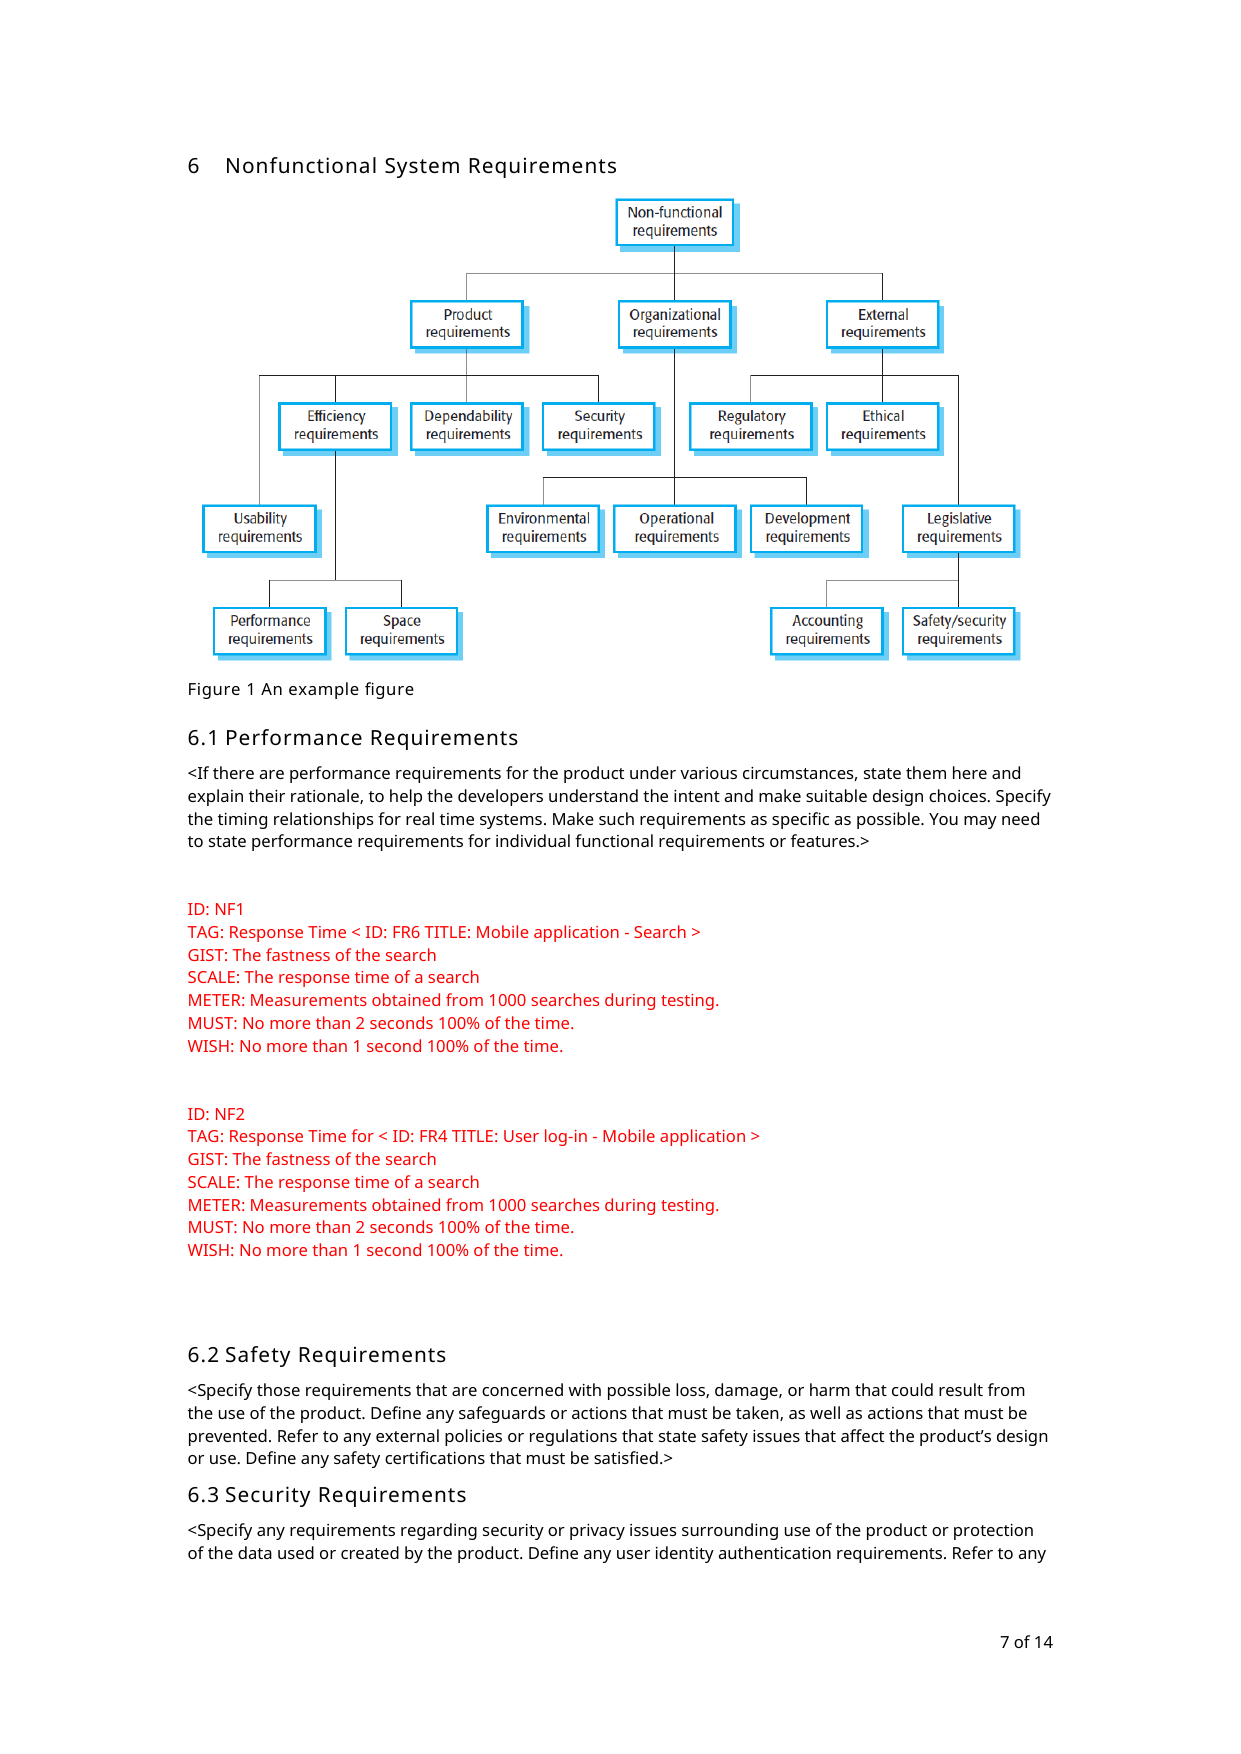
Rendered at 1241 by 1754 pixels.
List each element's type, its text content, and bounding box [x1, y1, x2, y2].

text MUST: No more than 2 seconds 100% of the time. [187, 1012, 1053, 1034]
text GIST: The fastness of the search [187, 1148, 1053, 1171]
text Figure 1 An example figure [187, 677, 1053, 700]
text SCALE: The response time of a search [187, 1171, 1053, 1193]
text <Specify those requirements that are concerned with possible loss, damage, or harm that could result from the use of the product. Define any safeguards or actions that must be taken, as well as actions that must be prevented. Refer to any external policies or regulations that state safety issues that affect the product’s design or use. Define any safety certifications that must be satisfied.> [187, 1379, 1053, 1469]
subtitle Nonfunctional System Requirements [187, 150, 1053, 179]
text <If there are performance requirements for the product under various circumstances, state them here and explain their rationale, to help the developers understand the intent and make suitable design choices. Specify the timing relationships for real time systems. Make such requirements as specific as possible. You may need to state performance requirements for individual functional requirements or features.> [187, 762, 1053, 853]
text MUST: No more than 2 seconds 100% of the time. [187, 1216, 1053, 1239]
text METER: Measurements obtained from 1000 searches during testing. [187, 989, 1053, 1012]
text WISH: No more than 1 second 100% of the time. [187, 1034, 1053, 1057]
text ID: NF2 [187, 1102, 1053, 1125]
subtitle Security Requirements [187, 1480, 1053, 1508]
text SCALE: The response time of a search [187, 966, 1053, 989]
text WISH: No more than 1 second 100% of the time. [187, 1239, 1053, 1261]
picture [188, 189, 1052, 665]
subtitle Safety Requirements [187, 1340, 1053, 1368]
subtitle Performance Requirements [187, 723, 1053, 751]
text ID: NF1 [187, 898, 1053, 921]
text TAG: Response Time < ID: FR6 TITLE: Mobile application - Search > [187, 921, 1053, 943]
text TAG: Response Time for < ID: FR4 TITLE: User log-in - Mobile application > [187, 1125, 1053, 1148]
text METER: Measurements obtained from 1000 searches during testing. [187, 1193, 1053, 1216]
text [187, 1519, 1053, 1564]
text GIST: The fastness of the search [187, 943, 1053, 966]
